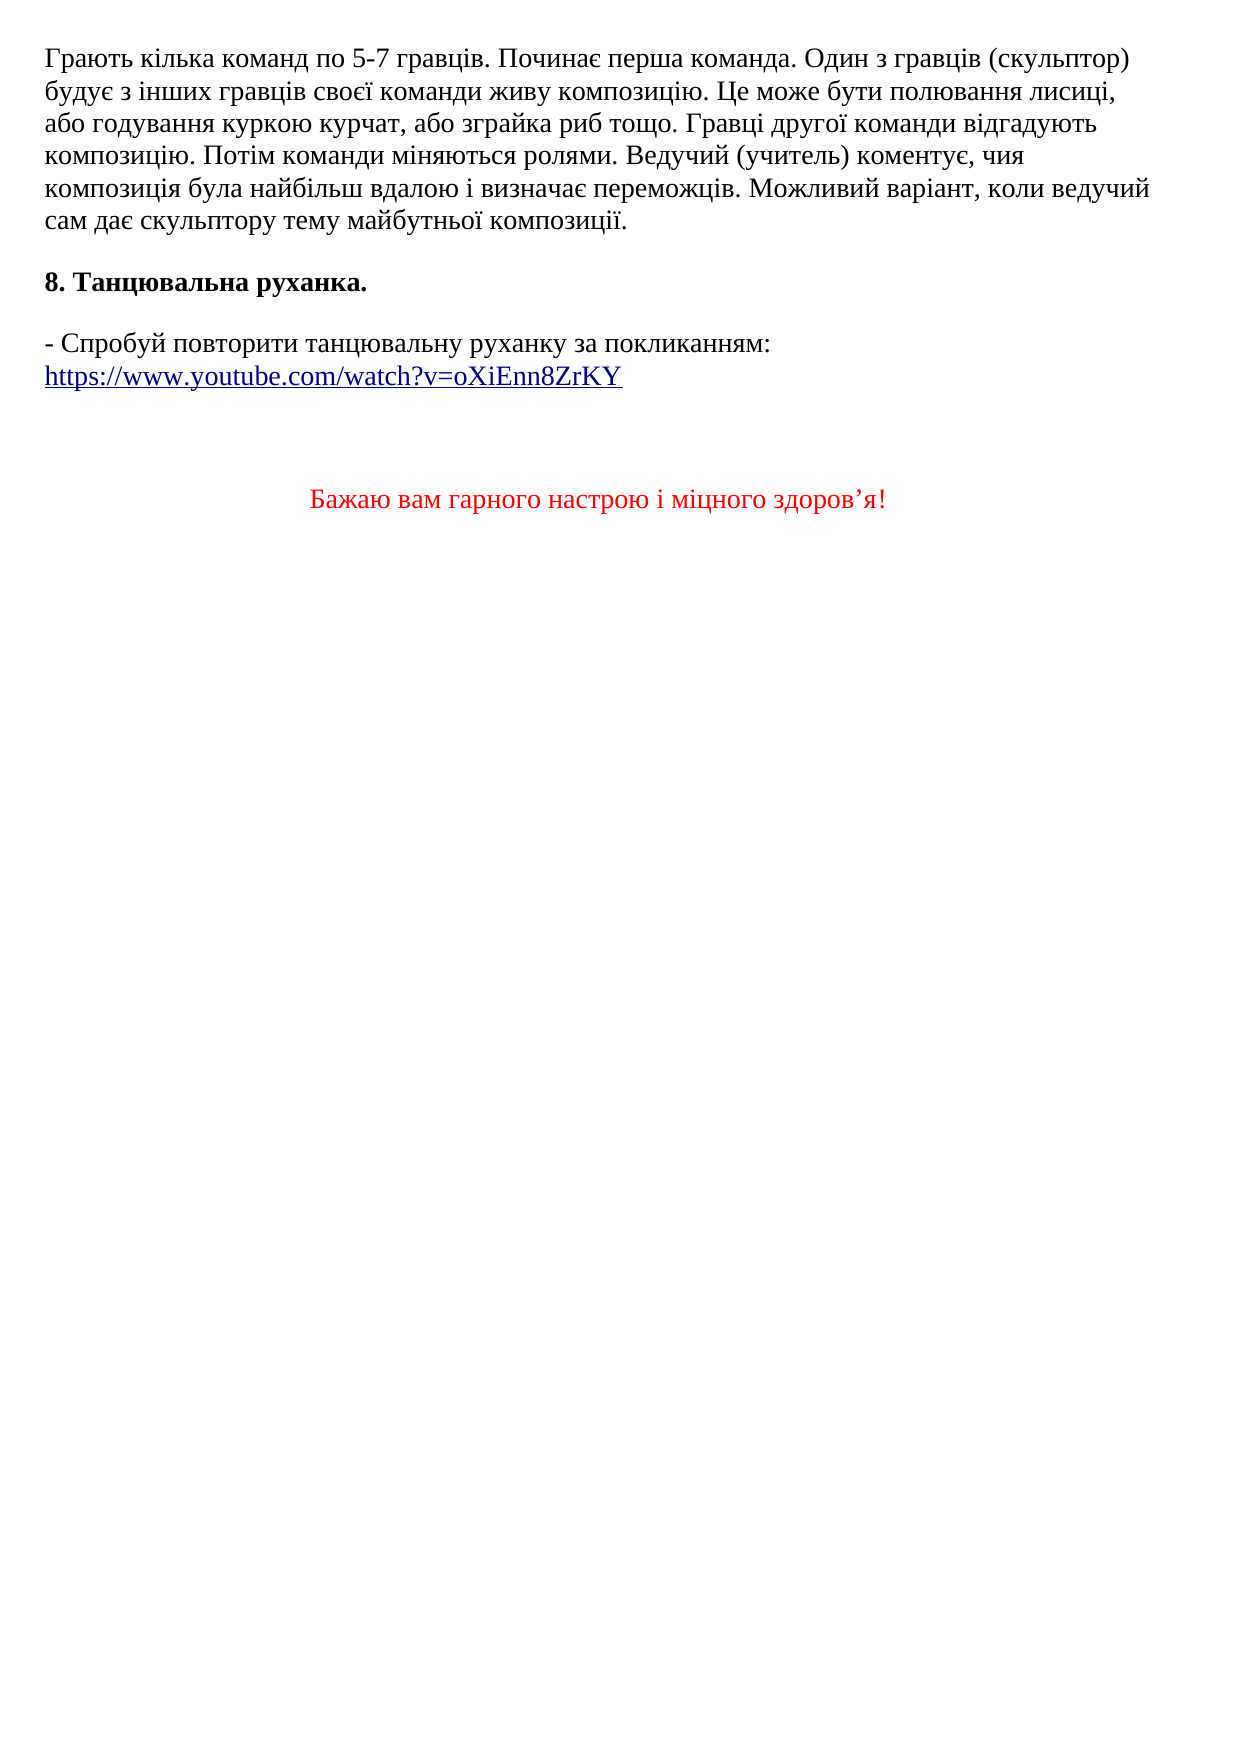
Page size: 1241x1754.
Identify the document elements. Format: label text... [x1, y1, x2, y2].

text 8. Танцювальна руханка. [44, 265, 1152, 297]
text Грають кілька команд по 5-7 гравців. Починає перша команда. Один з гравців (скульптор) будує з інших гравців своєї команди живу композицію. Це може бути полювання лисиці, або годування куркою курчат, або зграйка риб тощо. Гравці другої команди відгадують композицію. Потім команди міняються ролями. Ведучий (учитель) коментує, чия композиція була найбільш вдалою і визначає переможців. Можливий варіант, коли ведучий сам дає скульптору тему майбутньої композиції. [44, 41, 1152, 236]
text - Спробуй повторити танцювальну руханку за покликанням: https://www.youtube.com/watch?v=oXiEnn8ZrKY [44, 326, 1152, 391]
text Бажаю вам гарного настрою і міцного здоров’я! [44, 482, 1152, 514]
